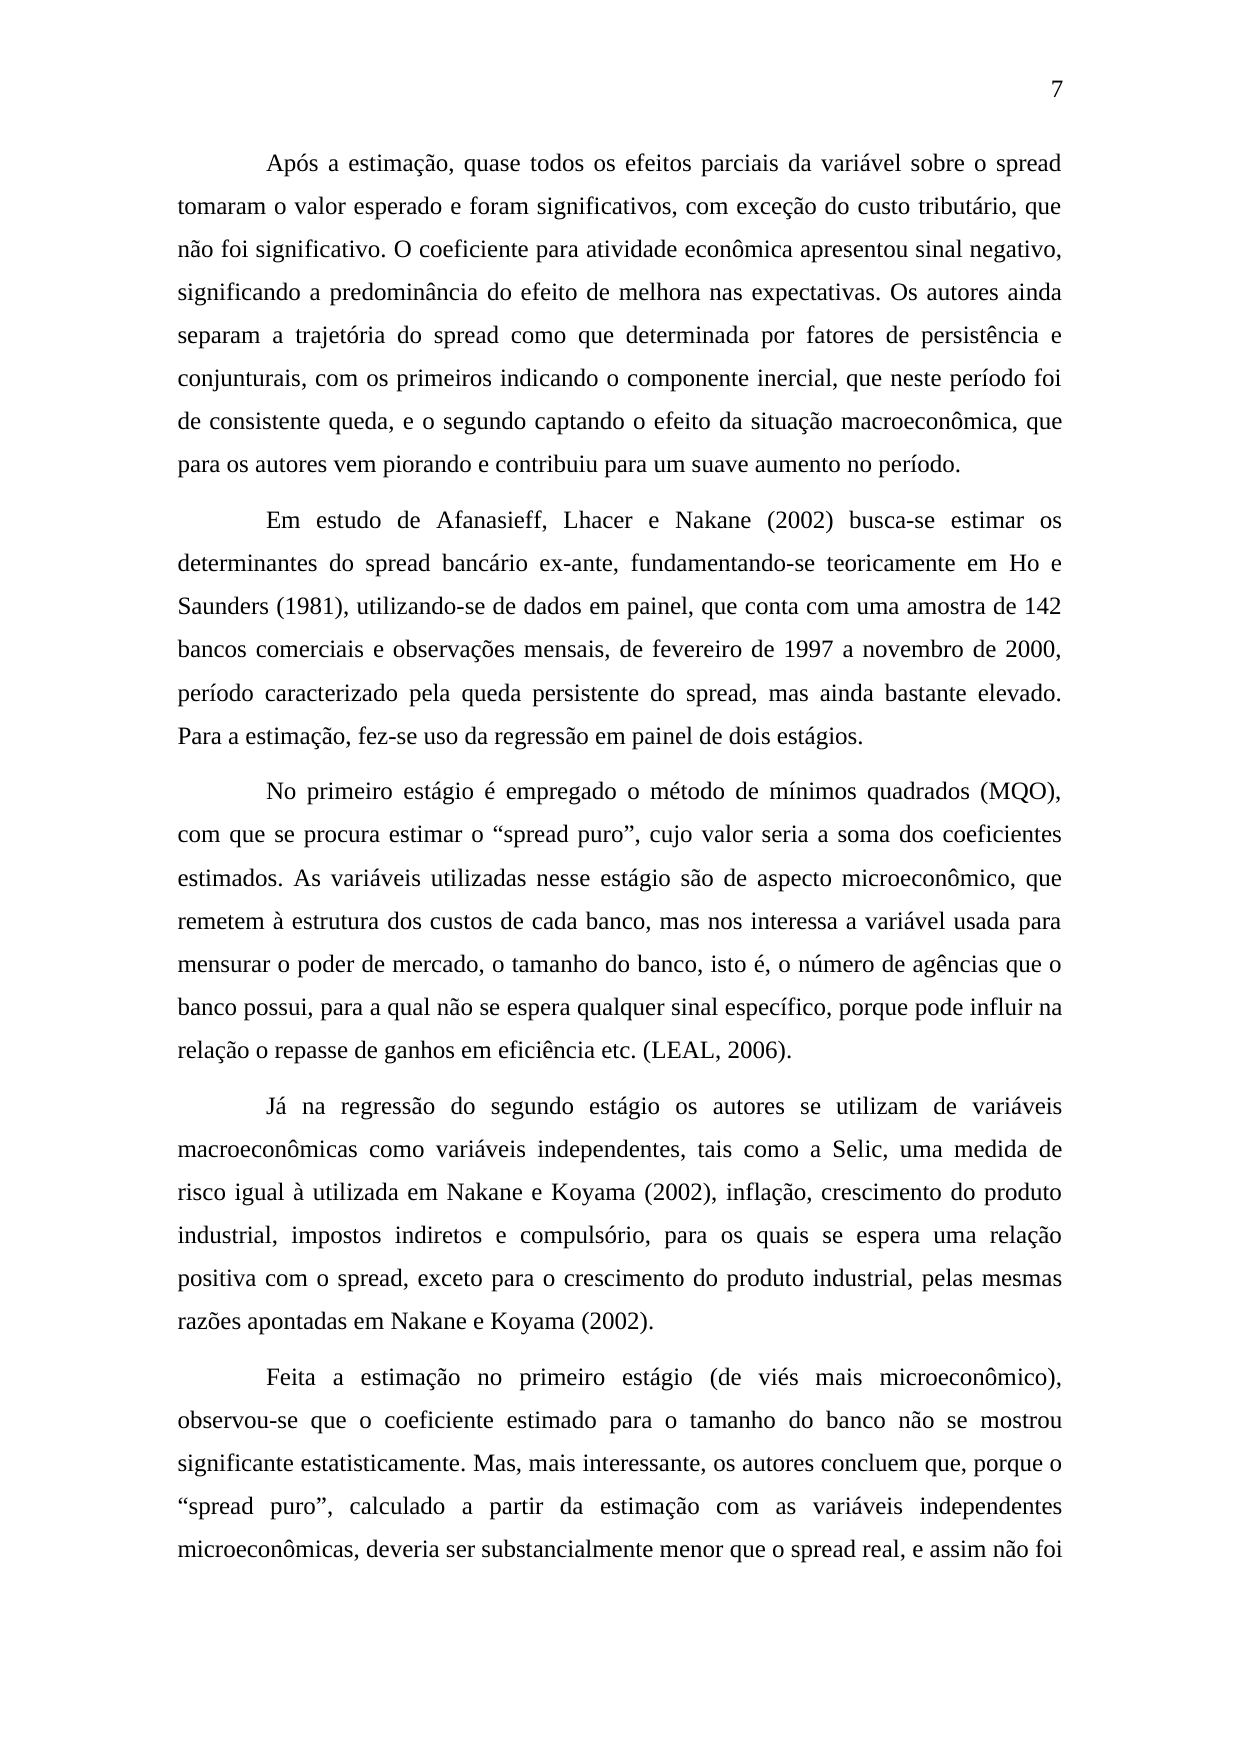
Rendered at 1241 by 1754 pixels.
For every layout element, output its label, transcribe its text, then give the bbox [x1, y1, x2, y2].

text Após a estimação, quase todos os efeitos parciais da variável sobre o spread tomaram o valor esperado e foram significativos, com exceção do custo tributário, que não foi significativo. O coeficiente para atividade econômica apresentou sinal negativo, significando a predominância do efeito de melhora nas expectativas. Os autores ainda separam a trajetória do spread como que determinada por fatores de persistência e conjunturais, com os primeiros indicando o componente inercial, que neste período foi de consistente queda, e o segundo captando o efeito da situação macroeconômica, que para os autores vem piorando e contribuiu para um suave aumento no período. [177, 148, 1063, 478]
text Já na regressão do segundo estágio os autores se utilizam de variáveis macroeconômicas como variáveis independentes, tais como a Selic, uma medida de risco igual à utilizada em Nakane e Koyama (2002), inflação, crescimento do produto industrial, impostos indiretos e compulsório, para os quais se espera uma relação positiva com o spread, exceto para o crescimento do produto industrial, pelas mesmas razões apontadas em Nakane e Koyama (2002). [177, 1091, 1063, 1335]
text Em estudo de Afanasieff, Lhacer e Nakane (2002) busca-se estimar os determinantes do spread bancário ex-ante, fundamentando-se teoricamente em Ho e Saunders (1981), utilizando-se de dados em painel, que conta com uma amostra de 142 bancos comerciais e observações mensais, de fevereiro de 1997 a novembro de 2000, período caracterizado pela queda persistente do spread, mas ainda bastante elevado. Para a estimação, fez-se uso da regressão em painel de dois estágios. [177, 505, 1063, 749]
text No primeiro estágio é empregado o método de mínimos quadrados (MQO), com que se procura estimar o “spread puro”, cujo valor seria a soma dos coeficientes estimados. As variáveis utilizadas nesse estágio são de aspecto microeconômico, que remetem à estrutura dos custos de cada banco, mas nos interessa a variável usada para mensurar o poder de mercado, o tamanho do banco, isto é, o número de agências que o banco possui, para a qual não se espera qualquer sinal específico, porque pode influir na relação o repasse de ganhos em eficiência etc. (LEAL, 2006). [177, 776, 1063, 1064]
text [177, 1362, 1063, 1563]
